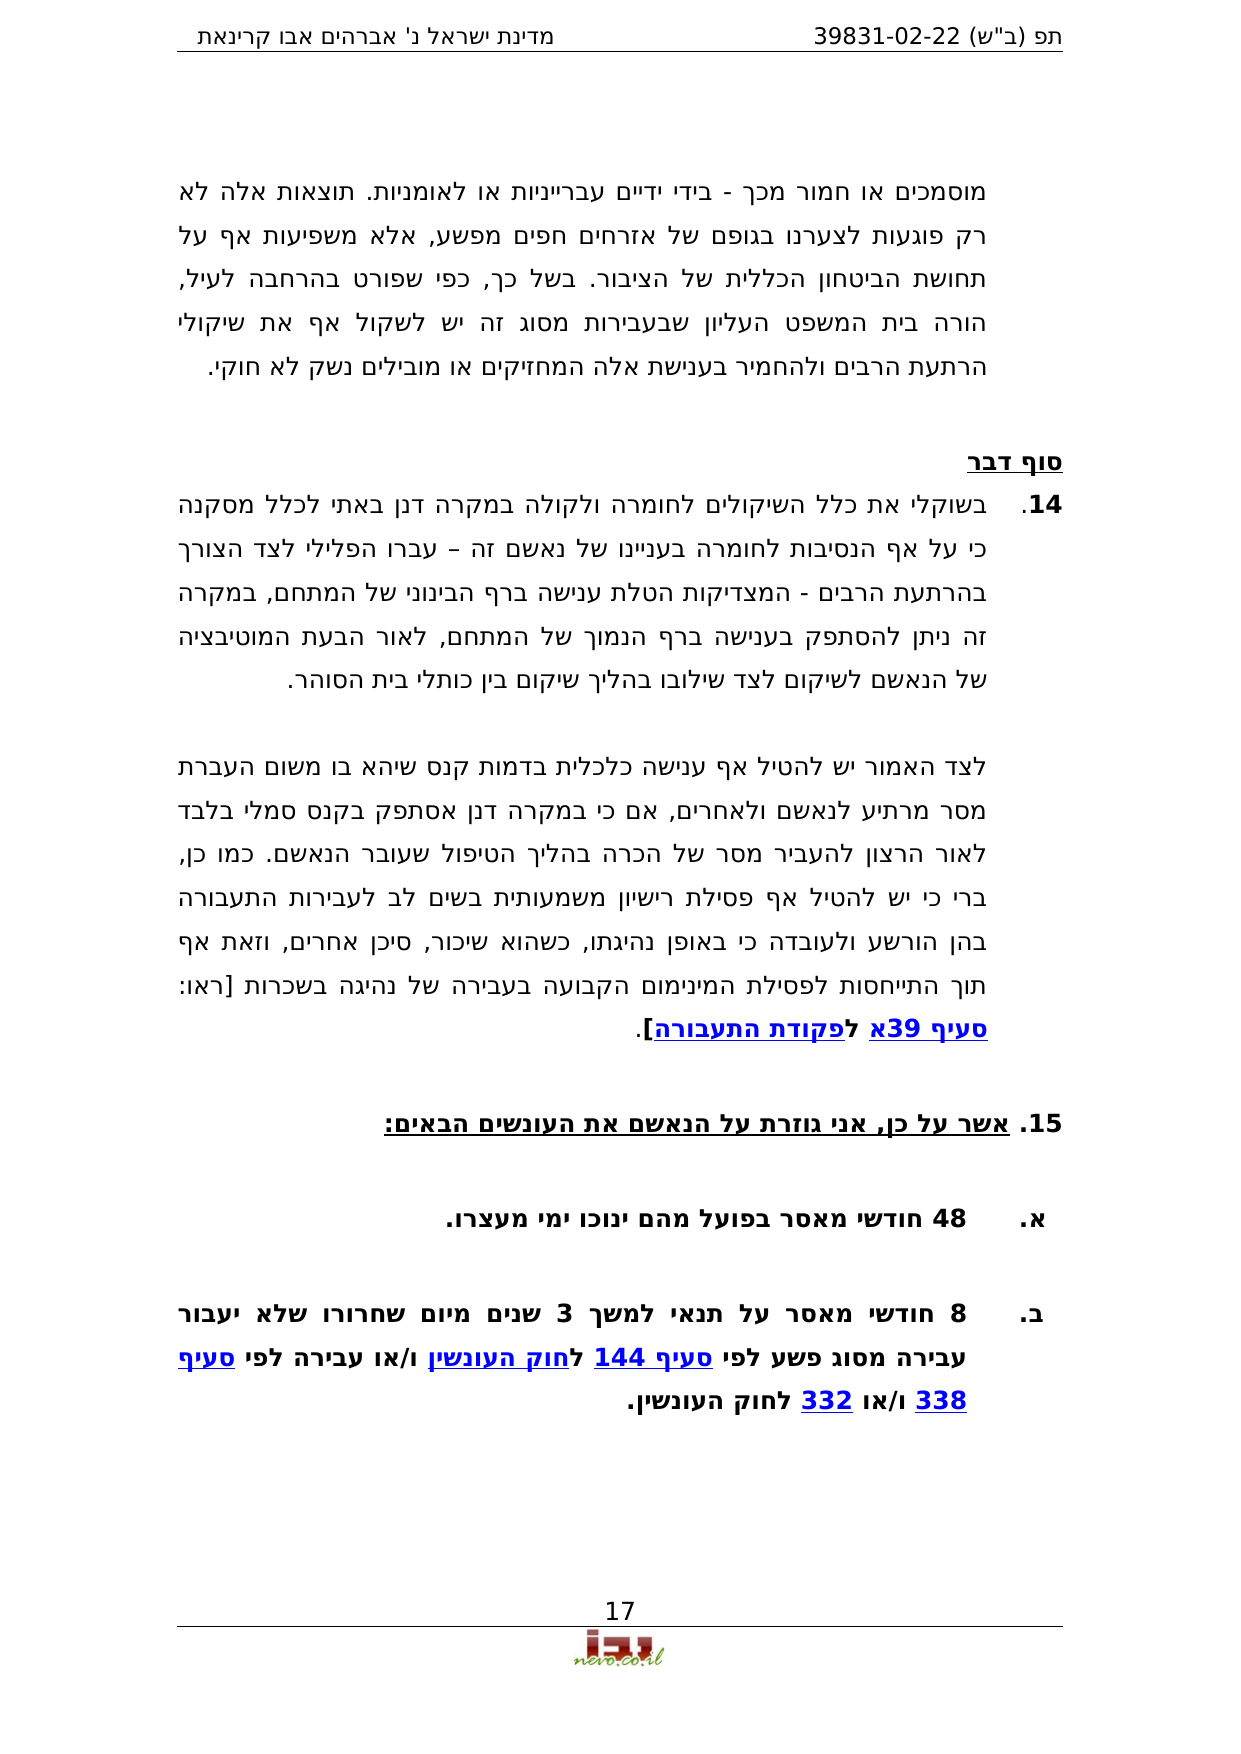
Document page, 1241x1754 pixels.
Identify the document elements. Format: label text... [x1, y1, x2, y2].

text לצד האמור יש להטיל אף ענישה כלכלית בדמות קנס שיהא בו משום העברת מסר מרתיע לנאשם ולאחרים, אם כי במקרה דנן אסתפק בקנס סמלי בלבד לאור הרצון להעביר מסר של הכרה בהליך הטיפול שעובר הנאשם. כמו כן, ברי כי יש להטיל אף פסילת רישיון משמעותית בשים לב לעבירות התעבורה בהן הורשע ולעובדה כי באופן נהיגתו, כשהוא שיכור, סיכן אחרים, וזאת אף תוך התייחסות לפסילת המינימום הקבועה בעבירה של נהיגה בשכרות [ראו: סעיף 39א לפקודת התעבורה]. [177, 752, 988, 1044]
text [177, 177, 1063, 381]
text סוף דבר [177, 447, 1063, 476]
text 15. אשר על כן, אני גוזרת על הנאשם את העונשים הבאים: [177, 1109, 1063, 1138]
list 48 חודשי מאסר בפועל מהם ינוכו ימי מעצרו. [177, 1204, 1019, 1233]
list 8 חודשי מאסר על תנאי למשך 3 שנים מיום שחרורו שלא יעבור עבירה מסוג פשע לפי סעיף 144 לחוק העונשין ו/או עבירה לפי סעיף 338 ו/או 332 לחוק העונשין. [177, 1299, 1019, 1416]
text 14. בשוקלי את כלל השיקולים לחומרה ולקולה במקרה דנן באתי לכלל מסקנה כי על אף הנסיבות לחומרה בעניינו של נאשם זה – עברו הפלילי לצד הצורך בהרתעת הרבים - המצדיקות הטלת ענישה ברף הבינוני של המתחם, במקרה זה ניתן להסתפק בענישה ברף הנמוך של המתחם, לאור הבעת המוטיבציה של הנאשם לשיקום לצד שילובו בהליך שיקום בין כותלי בית הסוהר. [177, 491, 1063, 695]
picture [574, 1629, 666, 1667]
